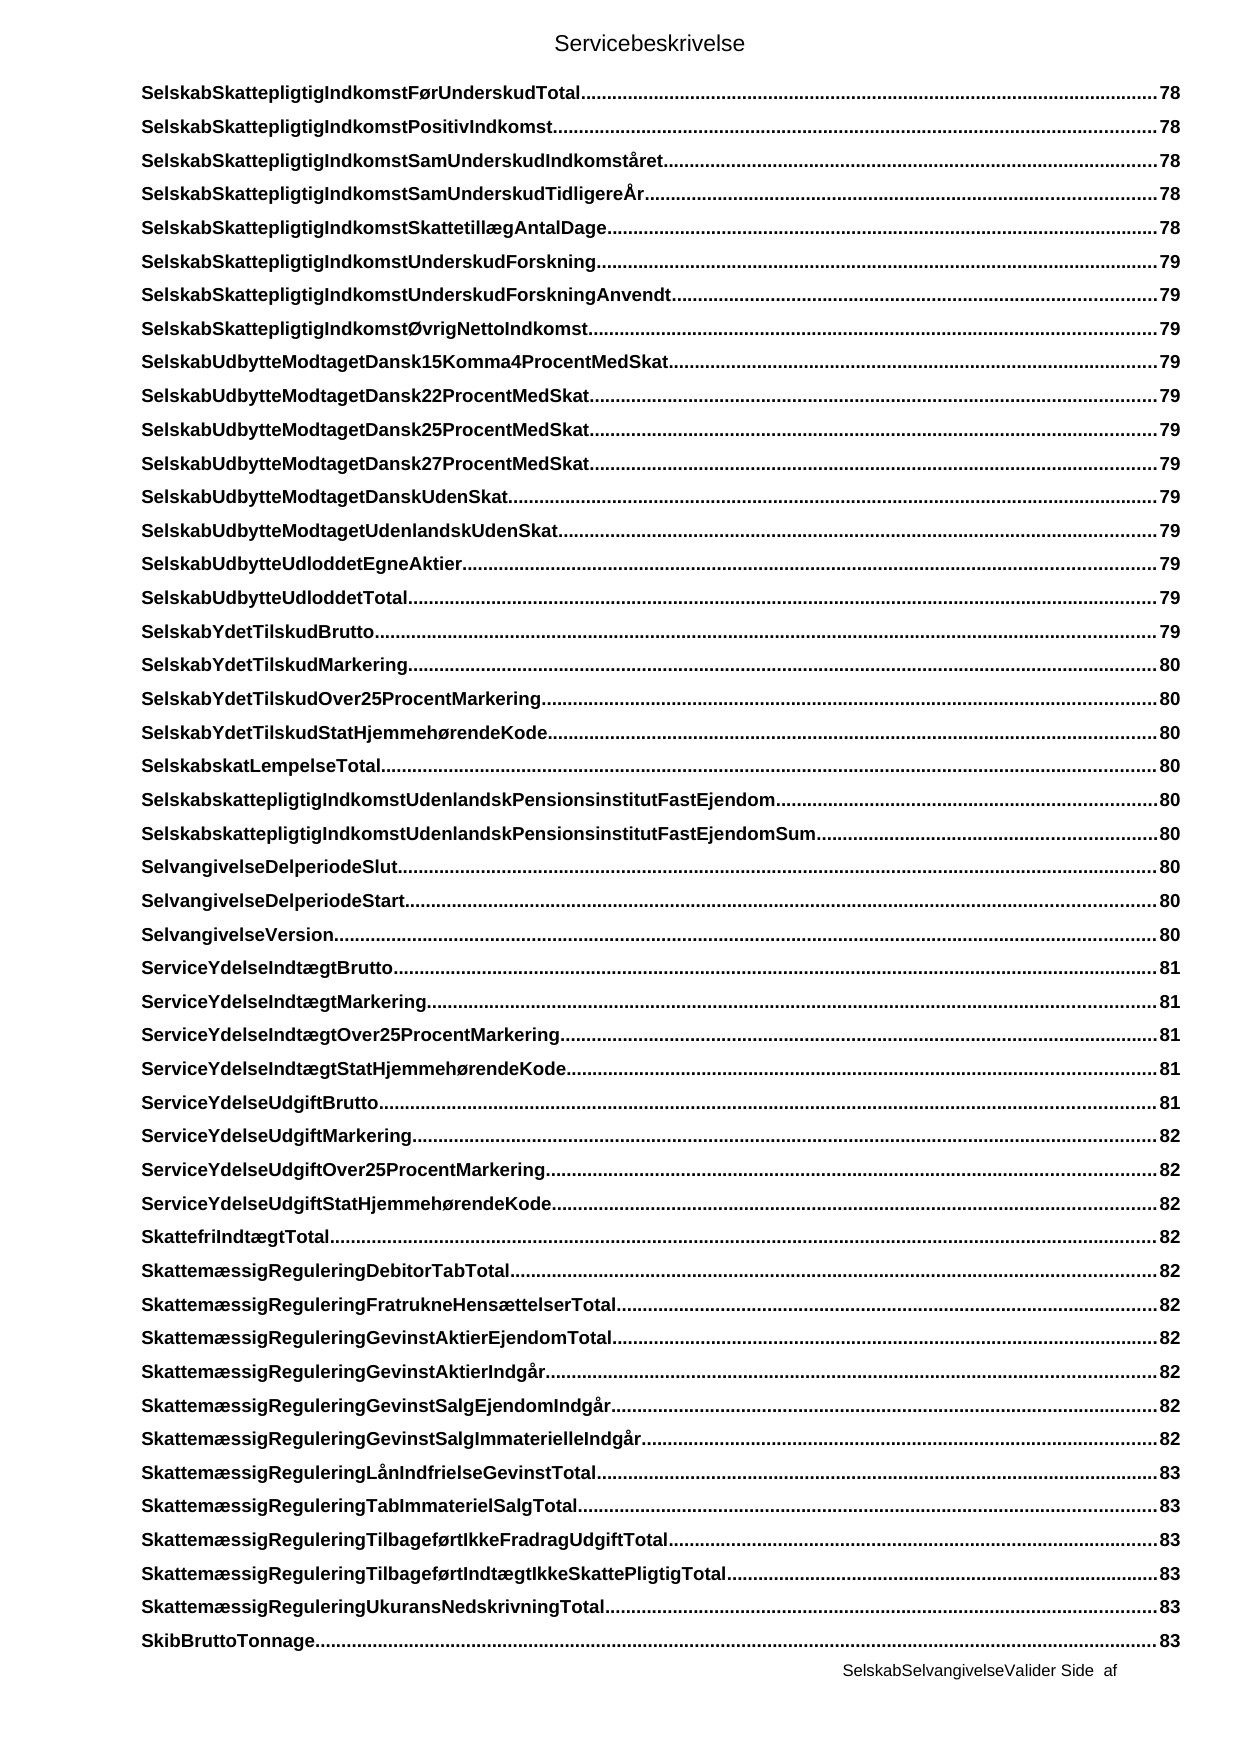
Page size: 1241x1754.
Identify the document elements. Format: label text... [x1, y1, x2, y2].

text SelskabskatLempelseTotal 80 [141, 755, 1181, 777]
text ServiceYdelseUdgiftOver25ProcentMarkering 82 [141, 1159, 1181, 1180]
text SelskabUdbytteModtagetDansk15Komma4ProcentMedSkat 79 [141, 351, 1181, 373]
text SkattemæssigReguleringDebitorTabTotal 82 [141, 1260, 1181, 1281]
text ServiceYdelseUdgiftBrutto 81 [141, 1092, 1181, 1113]
text SelskabUdbytteModtagetDansk22ProcentMedSkat 79 [141, 385, 1181, 407]
text SelskabUdbytteModtagetUdenlandskUdenSkat 79 [141, 519, 1181, 541]
text SelskabSkattepligtigIndkomstFørUnderskudTotal 78 [141, 82, 1181, 104]
text SkattemæssigReguleringGevinstAktierIndgår 82 [141, 1361, 1181, 1382]
text SelskabYdetTilskudMarkering 80 [141, 654, 1181, 676]
text SelskabYdetTilskudBrutto 79 [141, 621, 1181, 642]
text SkibBruttoTonnage 83 [141, 1630, 1181, 1651]
text SelvangivelseVersion 80 [141, 923, 1181, 945]
text SkattemæssigReguleringGevinstSalgEjendomIndgår 82 [141, 1394, 1181, 1416]
text ServiceYdelseIndtægtBrutto 81 [141, 957, 1181, 978]
text SkattemæssigReguleringUkuransNedskrivningTotal 83 [141, 1596, 1181, 1618]
text SelskabSkattepligtigIndkomstPositivIndkomst 78 [141, 116, 1181, 137]
text SelskabYdetTilskudStatHjemmehørendeKode 80 [141, 721, 1181, 743]
text SelskabYdetTilskudOver25ProcentMarkering 80 [141, 688, 1181, 709]
text SkattemæssigReguleringFratrukneHensættelserTotal 82 [141, 1293, 1181, 1315]
text ServiceYdelseIndtægtOver25ProcentMarkering 81 [141, 1024, 1181, 1046]
text SkattemæssigReguleringLånIndfrielseGevinstTotal 83 [141, 1462, 1181, 1483]
text SkattemæssigReguleringTabImmaterielSalgTotal 83 [141, 1495, 1181, 1517]
text ServiceYdelseIndtægtStatHjemmehørendeKode 81 [141, 1058, 1181, 1079]
text SelskabSkattepligtigIndkomstSamUnderskudIndkomståret 78 [141, 149, 1181, 171]
text SkattemæssigReguleringTilbageførtIndtægtIkkeSkattePligtigTotal 83 [141, 1563, 1181, 1584]
text SelskabSkattepligtigIndkomstUnderskudForskningAnvendt 79 [141, 284, 1181, 306]
text SkattemæssigReguleringGevinstSalgImmaterielleIndgår 82 [141, 1428, 1181, 1449]
text SkattemæssigReguleringTilbageførtIkkeFradragUdgiftTotal 83 [141, 1529, 1181, 1551]
text SelskabSkattepligtigIndkomstSamUnderskudTidligereÅr 78 [141, 183, 1181, 205]
text SkattemæssigReguleringGevinstAktierEjendomTotal 82 [141, 1327, 1181, 1349]
text SelvangivelseDelperiodeStart 80 [141, 890, 1181, 911]
text SelskabskattepligtigIndkomstUdenlandskPensionsinstitutFastEjendomSum 80 [141, 822, 1181, 844]
text ServiceYdelseUdgiftMarkering 82 [141, 1125, 1181, 1147]
text SelvangivelseDelperiodeSlut 80 [141, 856, 1181, 878]
text SelskabUdbytteUdloddetEgneAktier 79 [141, 553, 1181, 575]
text SelskabSkattepligtigIndkomstUnderskudForskning 79 [141, 250, 1181, 272]
text SelskabUdbytteModtagetDansk27ProcentMedSkat 79 [141, 452, 1181, 474]
text SelskabUdbytteUdloddetTotal 79 [141, 587, 1181, 608]
text SkattefriIndtægtTotal 82 [141, 1226, 1181, 1248]
text SelskabSkattepligtigIndkomstSkattetillægAntalDage 78 [141, 217, 1181, 238]
text SelskabUdbytteModtagetDansk25ProcentMedSkat 79 [141, 419, 1181, 440]
text ServiceYdelseIndtægtMarkering 81 [141, 991, 1181, 1012]
text SelskabSkattepligtigIndkomstØvrigNettoIndkomst 79 [141, 318, 1181, 339]
text SelskabUdbytteModtagetDanskUdenSkat 79 [141, 486, 1181, 507]
text ServiceYdelseUdgiftStatHjemmehørendeKode 82 [141, 1192, 1181, 1214]
text SelskabskattepligtigIndkomstUdenlandskPensionsinstitutFastEjendom 80 [141, 789, 1181, 810]
